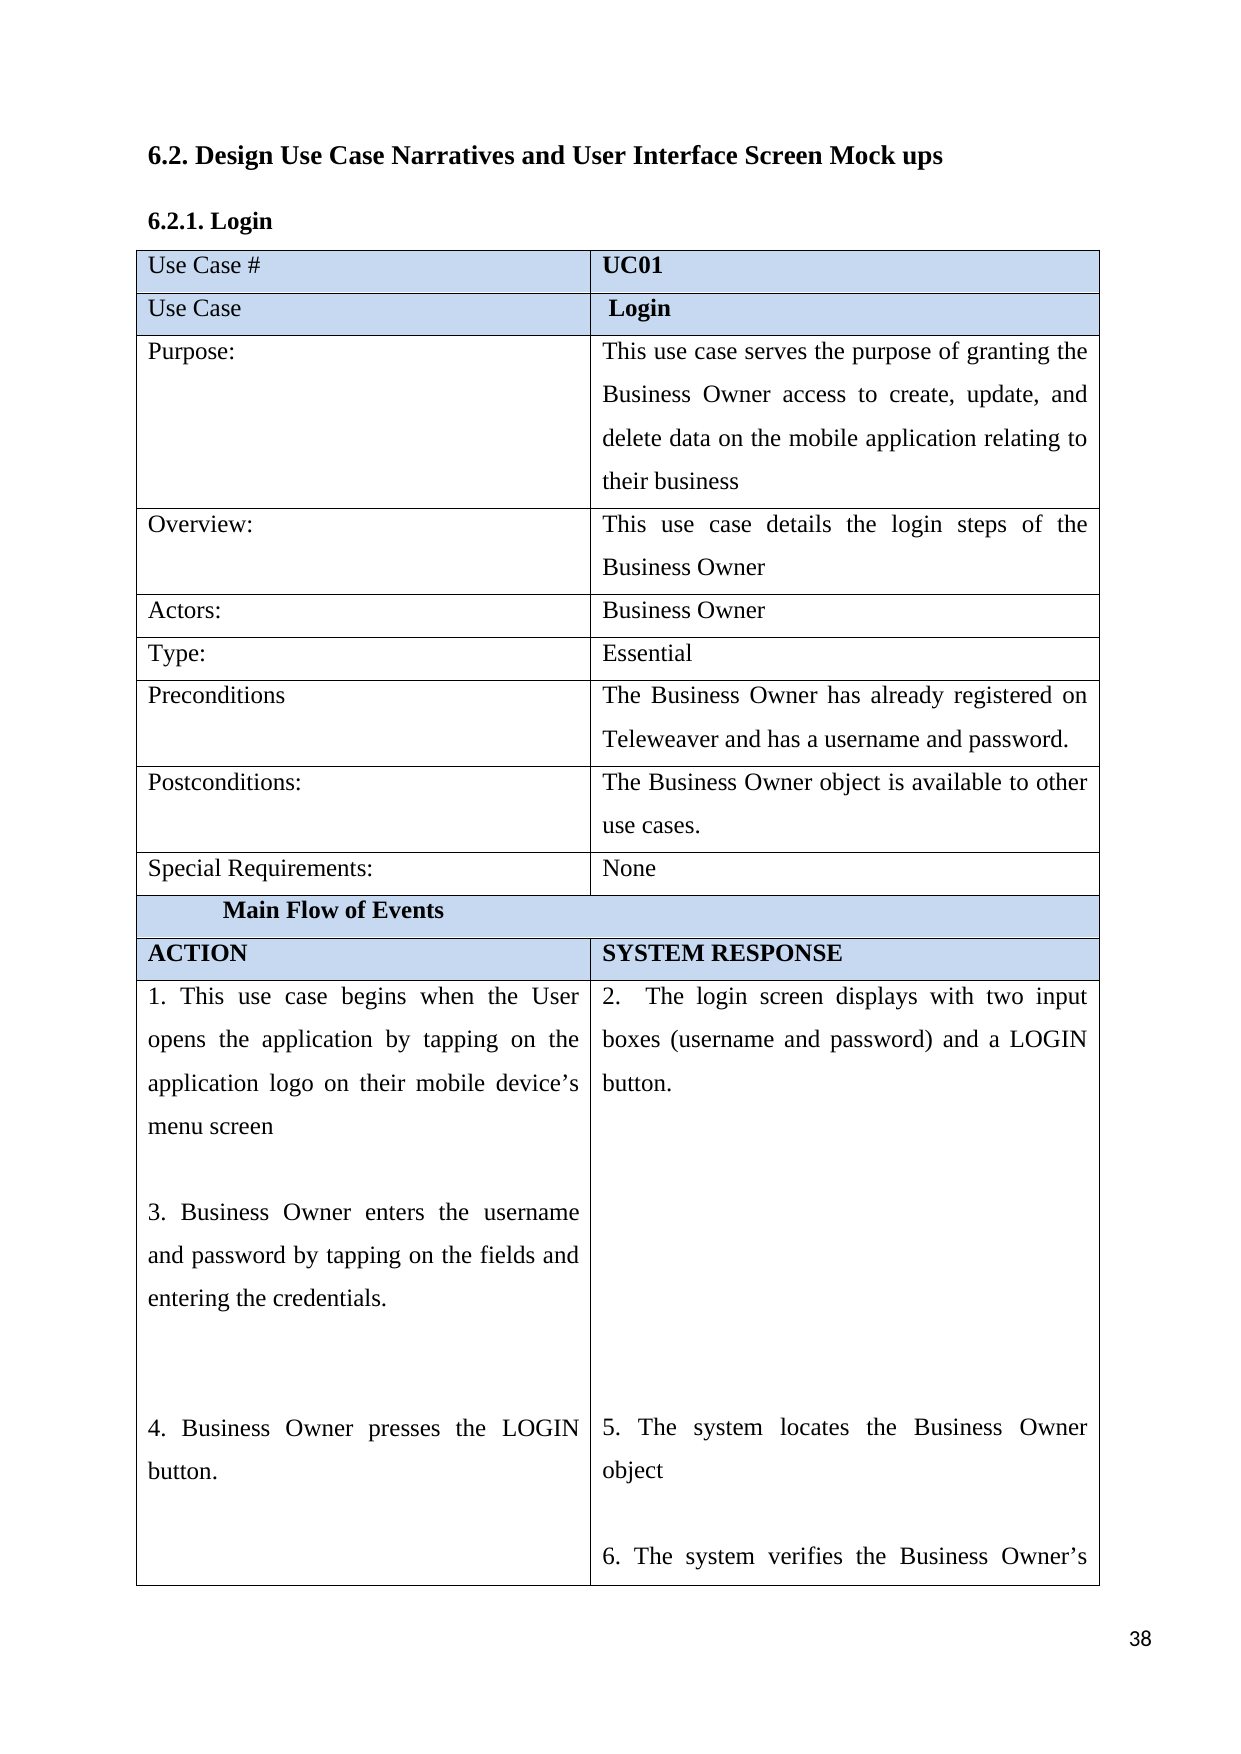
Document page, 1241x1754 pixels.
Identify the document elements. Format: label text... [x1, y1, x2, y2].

table_cell ACTION [137, 939, 590, 980]
table_cell Main Flow of Events [137, 896, 1099, 937]
table_header Use Case # [137, 251, 590, 292]
table_cell Preconditions [137, 681, 590, 766]
table_cell The Business Owner has already registered on Teleweaver and has a username and password. [591, 681, 1099, 766]
table_cell Business Owner [591, 595, 1099, 637]
table_cell Overview: [137, 509, 590, 594]
table_header UC01 [591, 251, 1099, 292]
table_cell This use case serves the purpose of granting the Business Owner access to create, update, and delete data on the mobile application relating to their business [591, 336, 1099, 508]
table_cell Login [591, 294, 1099, 335]
subtitle 6.2.1. Login [148, 206, 1152, 235]
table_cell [591, 981, 1099, 1585]
table_cell The Business Owner object is available to other use cases. [591, 767, 1099, 852]
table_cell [137, 981, 590, 1585]
table_cell Essential [591, 638, 1099, 679]
table_cell Postconditions: [137, 767, 590, 852]
table_cell Special Requirements: [137, 853, 590, 894]
table_cell SYSTEM RESPONSE [591, 939, 1099, 980]
table_cell Purpose: [137, 336, 590, 508]
table_cell Actors: [137, 595, 590, 637]
table_cell This use case details the login steps of the Business Owner [591, 509, 1099, 594]
table_cell Use Case [137, 294, 590, 335]
table_cell None [591, 853, 1099, 894]
subtitle 6.2. Design Use Case Narratives and User Interface Screen Mock ups [148, 139, 1152, 170]
table_cell Type: [137, 638, 590, 679]
